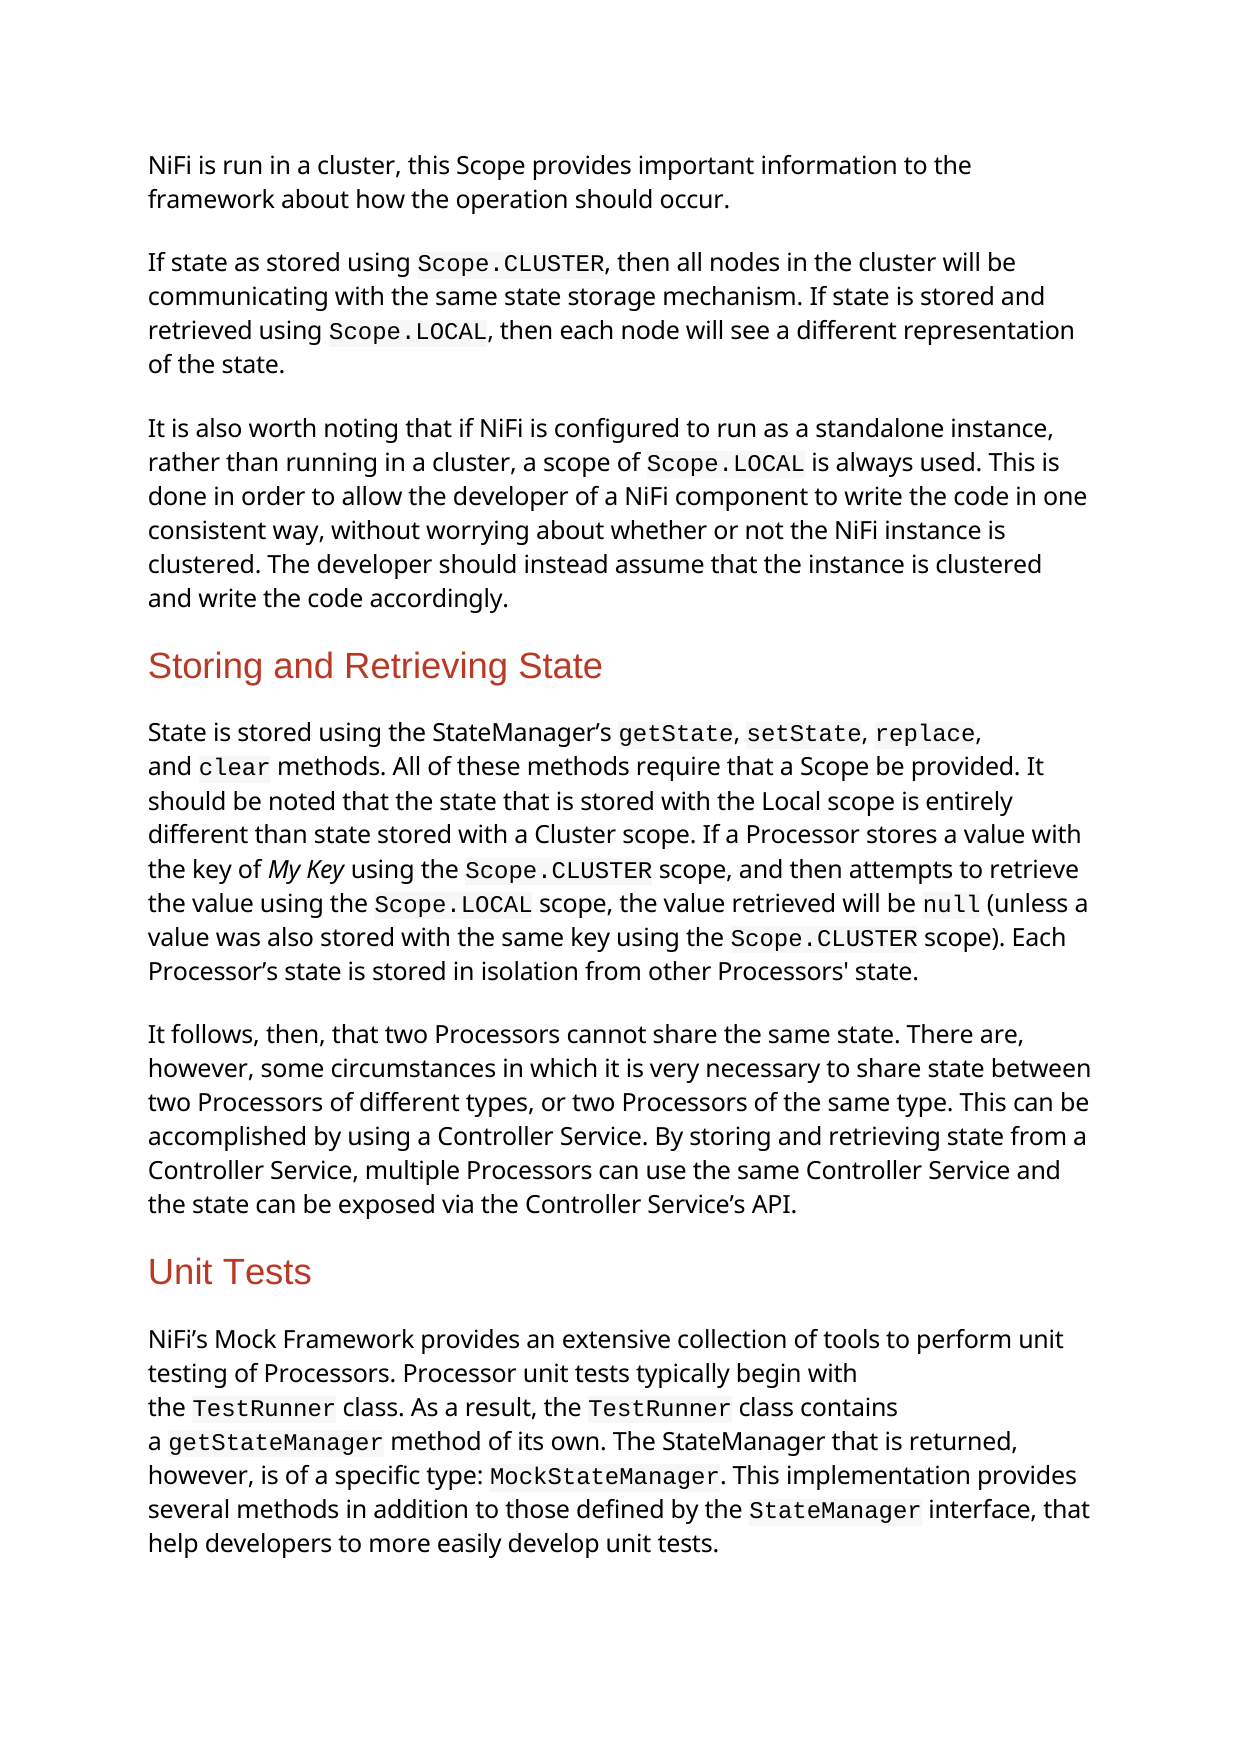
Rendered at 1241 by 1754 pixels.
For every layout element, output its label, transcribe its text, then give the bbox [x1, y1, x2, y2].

text It is also worth noting that if NiFi is configured to run as a standalone instance, rather than running in a cluster, a scope of Scope.LOCAL is always used. This is done in order to allow the developer of a NiFi component to write the code in one consistent way, without worrying about whether or not the NiFi instance is clustered. The developer should instead assume that the instance is clustered and write the code accordingly. [148, 410, 1093, 615]
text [148, 148, 1093, 216]
text If state as stored using Scope.CLUSTER, then all nodes in the cluster will be communicating with the same state storage mechanism. If state is stored and retrieved using Scope.LOCAL, then each node will see a different representation of the state. [148, 245, 1093, 381]
text It follows, then, that two Processors cannot share the same state. There are, however, some circumstances in which it is very necessary to share state between two Processors of different types, or two Processors of the same type. This can be accomplished by using a Controller Service. By storing and retrieving state from a Controller Service, multiple Processors can use the same Controller Service and the state can be exposed via the Controller Service’s API. [148, 1017, 1093, 1221]
text NiFi’s Mock Framework provides an extensive collection of tools to perform unit testing of Processors. Processor unit tests typically begin with the TestRunner class. As a result, the TestRunner class contains a getStateManager method of its own. The StateManager that is returned, however, is of a specific type: MockStateManager. This implementation provides several methods in addition to those defined by the StateManager interface, that help developers to more easily develop unit tests. [148, 1321, 1093, 1560]
subtitle Storing and Retrieving State [148, 644, 1093, 686]
text State is stored using the StateManager’s getState, setState, replace, and clear methods. All of these methods require that a Scope be provided. It should be noted that the state that is stored with the Local scope is entirely different than state stored with a Cluster scope. If a Processor stores a value with the key of My Key using the Scope.CLUSTER scope, and then attempts to retrieve the value using the Scope.LOCAL scope, the value retrieved will be null (unless a value was also stored with the same key using the Scope.CLUSTER scope). Each Processor’s state is stored in isolation from other Processors' state. [148, 715, 1093, 987]
subtitle Unit Tests [148, 1250, 1093, 1292]
